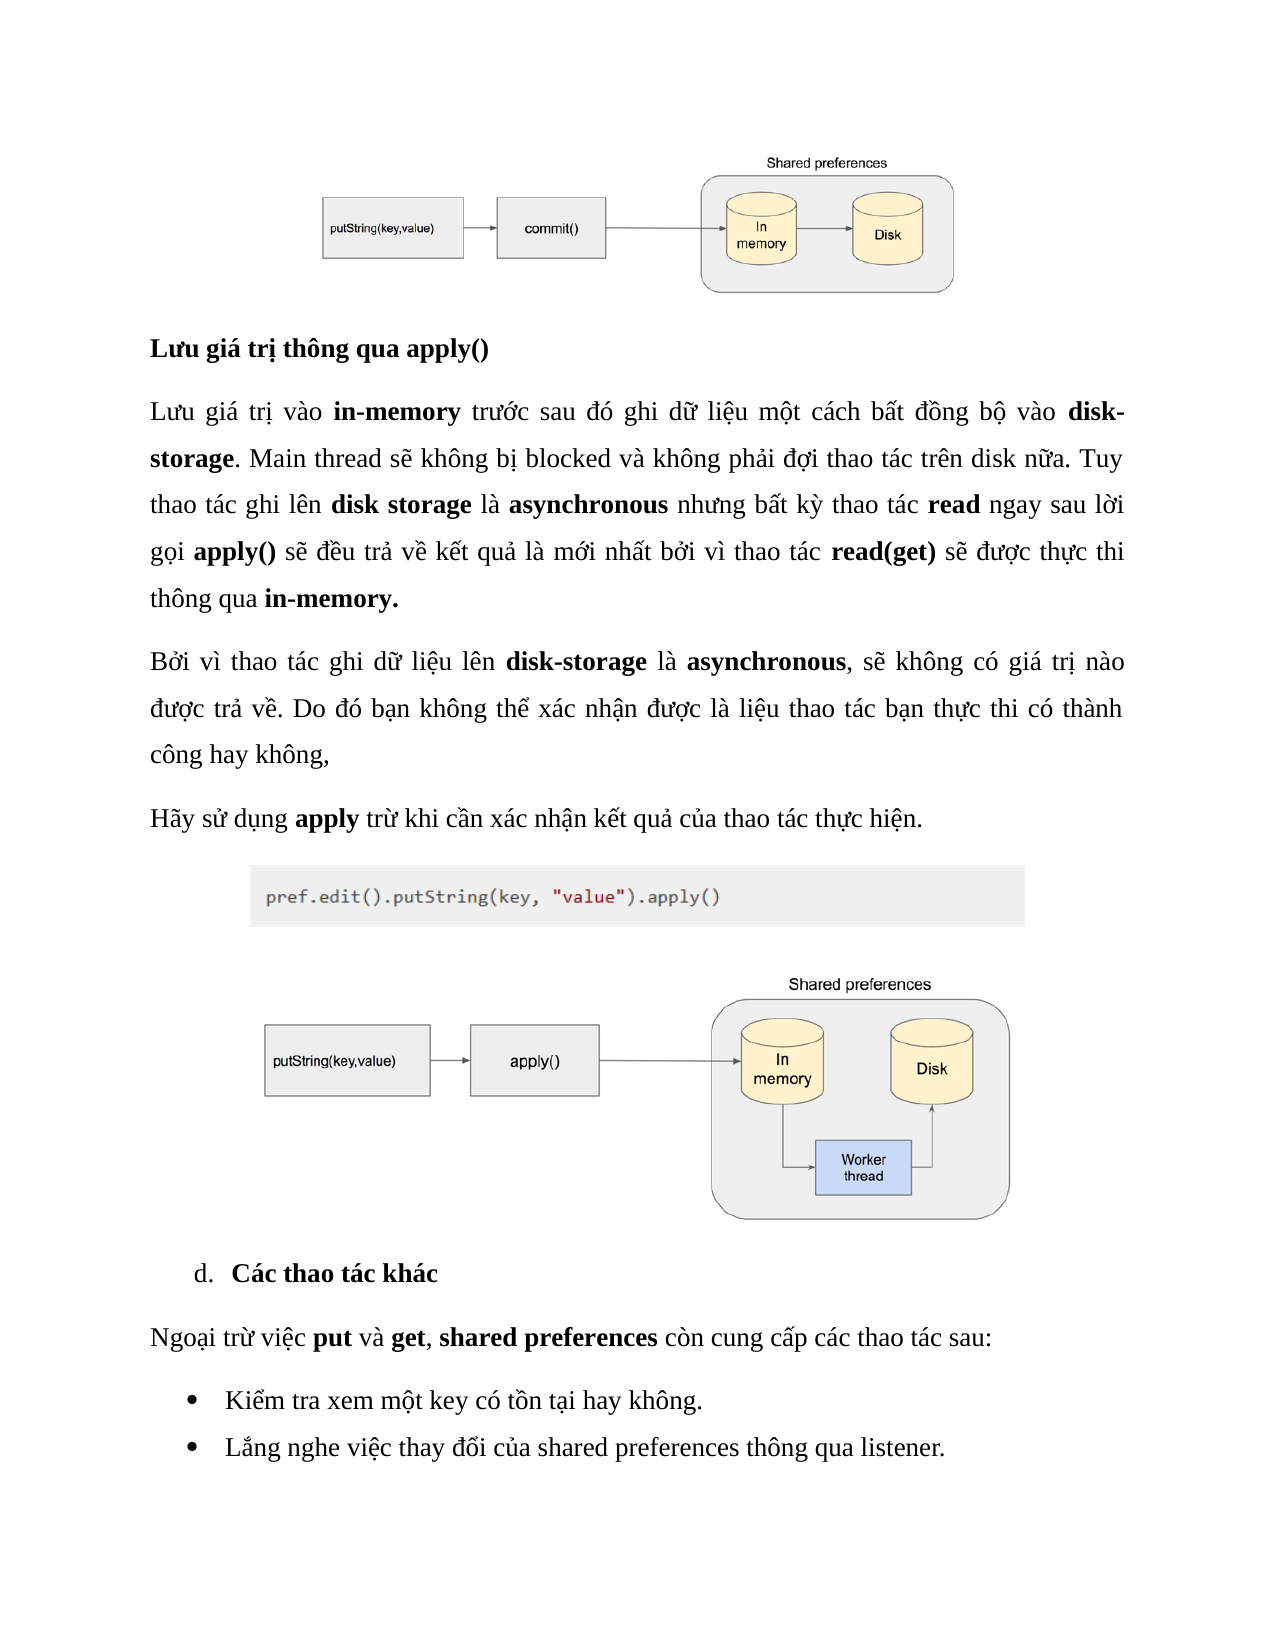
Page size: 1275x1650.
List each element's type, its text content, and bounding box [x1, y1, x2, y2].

picture [314, 150, 961, 301]
text Lưu giá trị thông qua apply() [150, 332, 1125, 363]
text Bởi vì thao tác ghi dữ liệu lên disk-storage là asynchronous, sẽ không có giá trị nào được trả về. Do đó bạn không thể xác nhận được là liệu thao tác bạn thực thi có thành công hay không, [150, 645, 1125, 769]
text Lưu giá trị vào in-memory trước sau đó ghi dữ liệu một cách bất đồng bộ vào disk-storage. Main thread sẽ không bị blocked và không phải đợi thao tác trên disk nữa. Tuy thao tác ghi lên disk storage là asynchronous nhưng bất kỳ thao tác read ngay sau lời gọi apply() sẽ đều trả về kết quả là mới nhất bởi vì thao tác read(get) sẽ được thực thi thông qua in-memory. [150, 395, 1125, 613]
list Lắng nghe việc thay đổi của shared preferences thông qua listener. [187, 1431, 1125, 1462]
picture [250, 865, 1025, 927]
list Kiểm tra xem một key có tồn tại hay không. [187, 1384, 1125, 1415]
list Các thao tác khác [194, 1257, 1125, 1288]
text Ngoại trừ việc put và get, shared preferences còn cung cấp các thao tác sau: [150, 1321, 1125, 1352]
text Hãy sử dụng apply trừ khi cần xác nhận kết quả của thao tác thực hiện. [150, 802, 1125, 833]
picture [257, 957, 1018, 1227]
